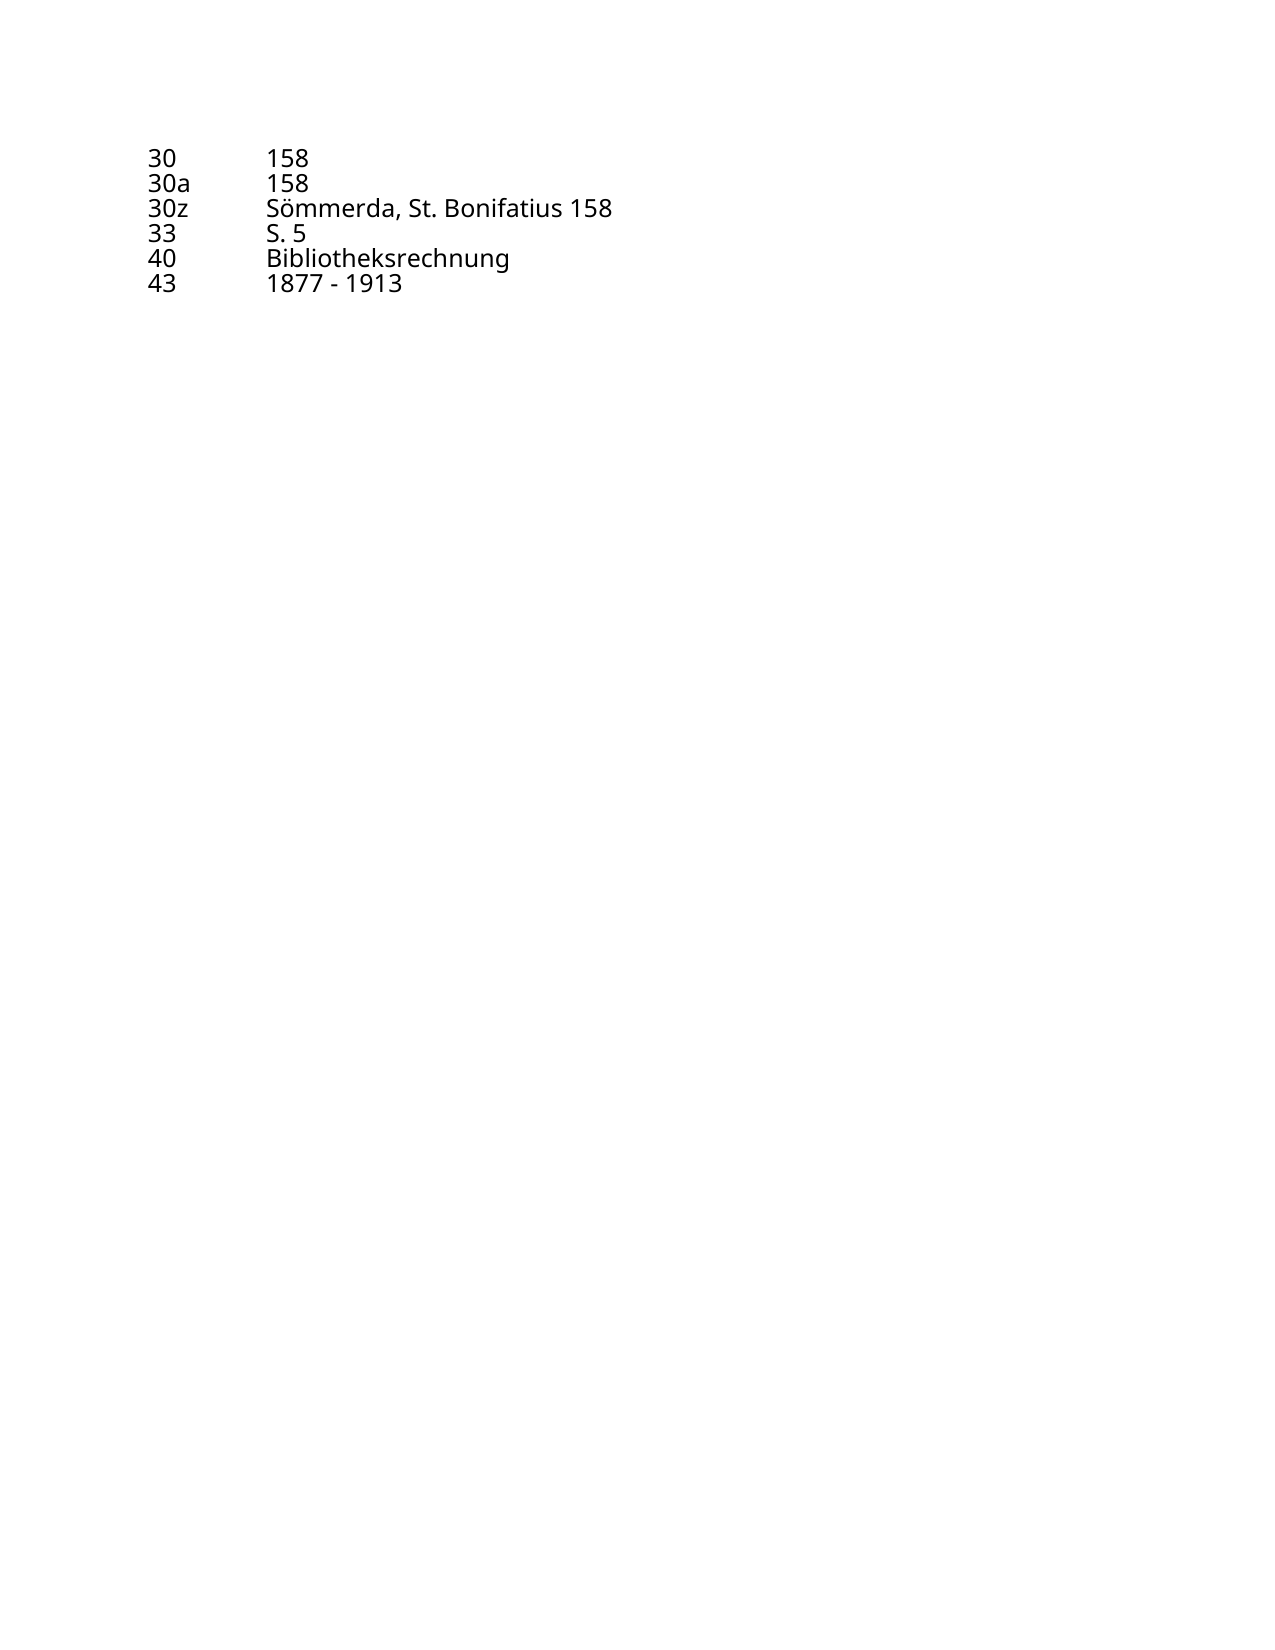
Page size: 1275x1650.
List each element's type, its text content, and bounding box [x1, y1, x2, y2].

text 30z Sömmerda, St. Bonifatius 158 [148, 198, 1127, 223]
text 30 158 [148, 148, 1127, 173]
text 30a 158 [148, 173, 1127, 198]
text 43 1877 - 1913 [148, 273, 1127, 298]
text 33 S. 5 [148, 223, 1127, 248]
text 40 s[Bibliotheksrechnung]s [148, 248, 1127, 273]
